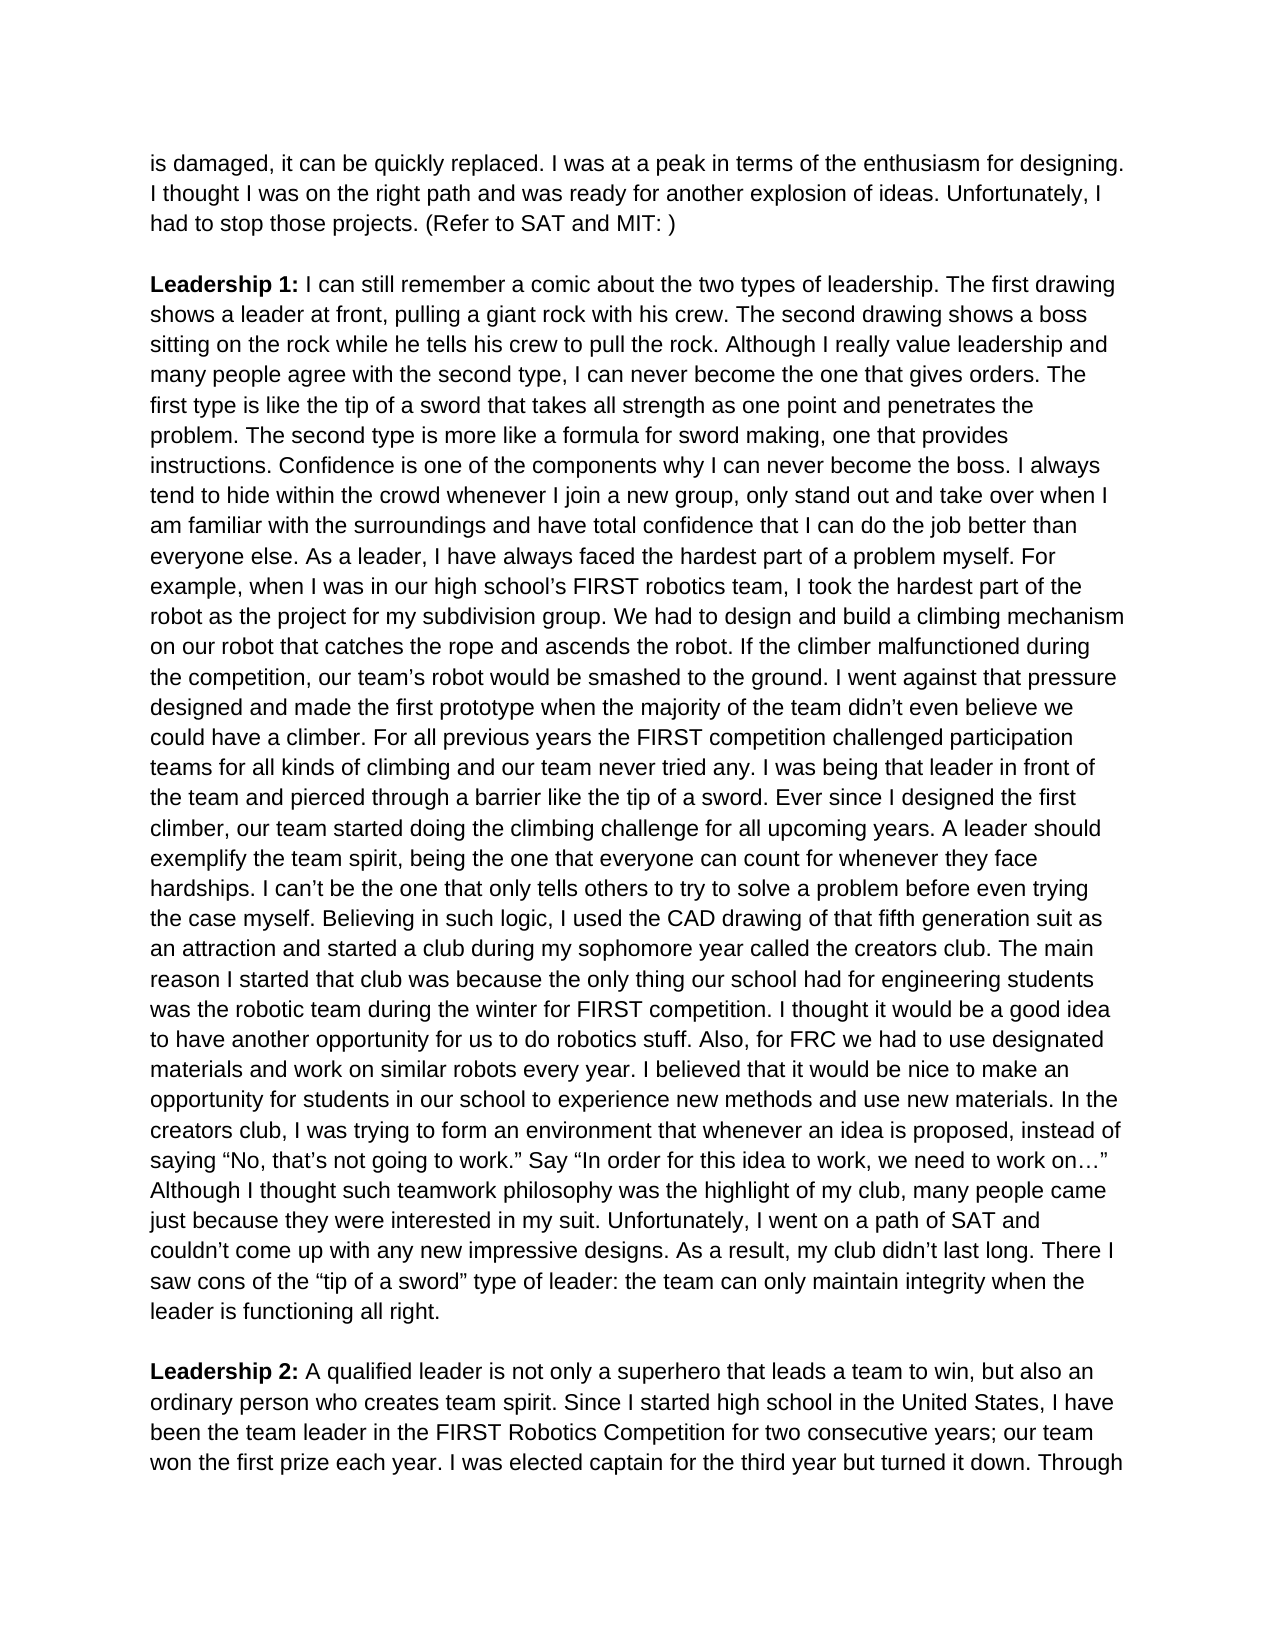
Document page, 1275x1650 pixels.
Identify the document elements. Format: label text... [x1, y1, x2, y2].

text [150, 1358, 1125, 1475]
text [150, 150, 1125, 237]
text Leadership 1: I can still remember a comic about the two types of leadership. The first drawing shows a leader at front, pulling a giant rock with his crew. The second drawing shows a boss sitting on the rock while he tells his crew to pull the rock. Although I really value leadership and many people agree with the second type, I can never become the one that gives orders. The first type is like the tip of a sword that takes all strength as one point and penetrates the problem. The second type is more like a formula for sword making, one that provides instructions. Confidence is one of the components why I can never become the boss. I always tend to hide within the crowd whenever I join a new group, only stand out and take over when I am familiar with the surroundings and have total confidence that I can do the job better than everyone else. As a leader, I have always faced the hardest part of a problem myself. For example, when I was in our high school’s FIRST robotics team, I took the hardest part of the robot as the project for my subdivision group. We had to design and build a climbing mechanism on our robot that catches the rope and ascends the robot. If the climber malfunctioned during the competition, our team’s robot would be smashed to the ground. I went against that pressure designed and made the first prototype when the majority of the team didn’t even believe we could have a climber. For all previous years the FIRST competition challenged participation teams for all kinds of climbing and our team never tried any. I was being that leader in front of the team and pierced through a barrier like the tip of a sword. Ever since I designed the first climber, our team started doing the climbing challenge for all upcoming years. A leader should exemplify the team spirit, being the one that everyone can count for whenever they face hardships. I can’t be the one that only tells others to try to solve a problem before even trying the case myself. Believing in such logic, I used the CAD drawing of that fifth generation suit as an attraction and started a club during my sophomore year called the creators club. The main reason I started that club was because the only thing our school had for engineering students was the robotic team during the winter for FIRST competition. I thought it would be a good idea to have another opportunity for us to do robotics stuff. Also, for FRC we had to use designated materials and work on similar robots every year. I believed that it would be nice to make an opportunity for students in our school to experience new methods and use new materials. In the creators club, I was trying to form an environment that whenever an idea is proposed, instead of saying “No, that’s not going to work.” Say “In order for this idea to work, we need to work on…” Although I thought such teamwork philosophy was the highlight of my club, many people came just because they were interested in my suit. Unfortunately, I went on a path of SAT and couldn’t come up with any new impressive designs. As a result, my club didn’t last long. There I saw cons of the “tip of a sword” type of leader: the team can only maintain integrity when the leader is functioning all right. [150, 271, 1125, 1324]
